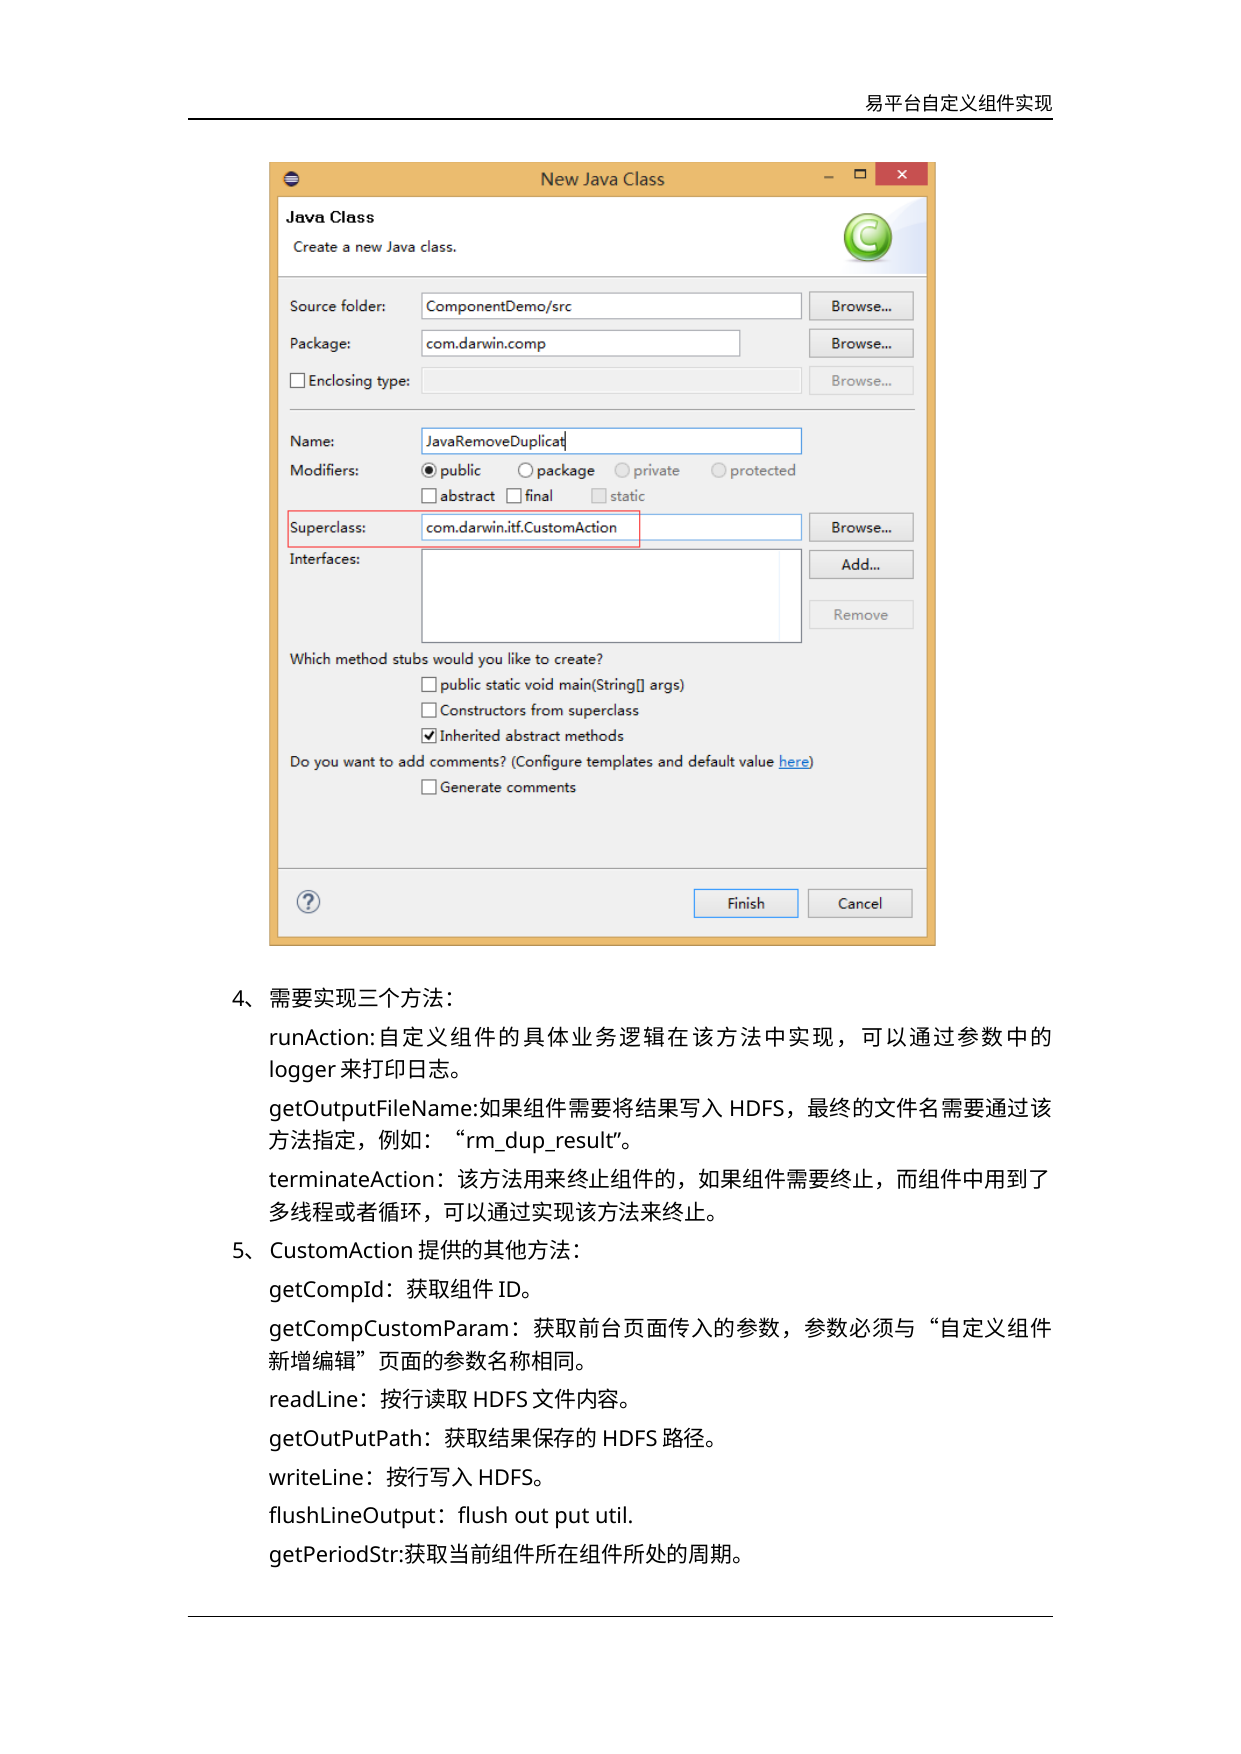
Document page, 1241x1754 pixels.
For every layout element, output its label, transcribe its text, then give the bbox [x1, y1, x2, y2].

list 需要实现三个方法： [232, 981, 1053, 1013]
text getPeriodStr:获取当前组件所在组件所处的周期。 [269, 1537, 1053, 1569]
text flushLineOutput：flush out put util. [269, 1498, 1053, 1531]
text getOutputFileName:如果组件需要将结果写入HDFS，最终的文件名需要通过该方法指定，例如：“rm_dup_result”。 [269, 1091, 1053, 1156]
picture [269, 162, 936, 946]
text writeLine：按行写入HDFS。 [269, 1459, 1053, 1492]
list CustomAction提供的其他方法： [232, 1233, 1053, 1266]
text runAction:自定义组件的具体业务逻辑在该方法中实现，可以通过参数中的logger来打印日志。 [269, 1019, 1053, 1084]
text getCompCustomParam：获取前台页面传入的参数，参数必须与“自定义组件新增编辑”页面的参数名称相同。 [269, 1311, 1053, 1376]
text readLine：按行读取HDFS文件内容。 [269, 1382, 1053, 1414]
text getOutPutPath：获取结果保存的HDFS路径。 [269, 1421, 1053, 1453]
text terminateAction：该方法用来终止组件的，如果组件需要终止，而组件中用到了多线程或者循环，可以通过实现该方法来终止。 [269, 1162, 1053, 1227]
text getCompId：获取组件ID。 [269, 1272, 1053, 1304]
